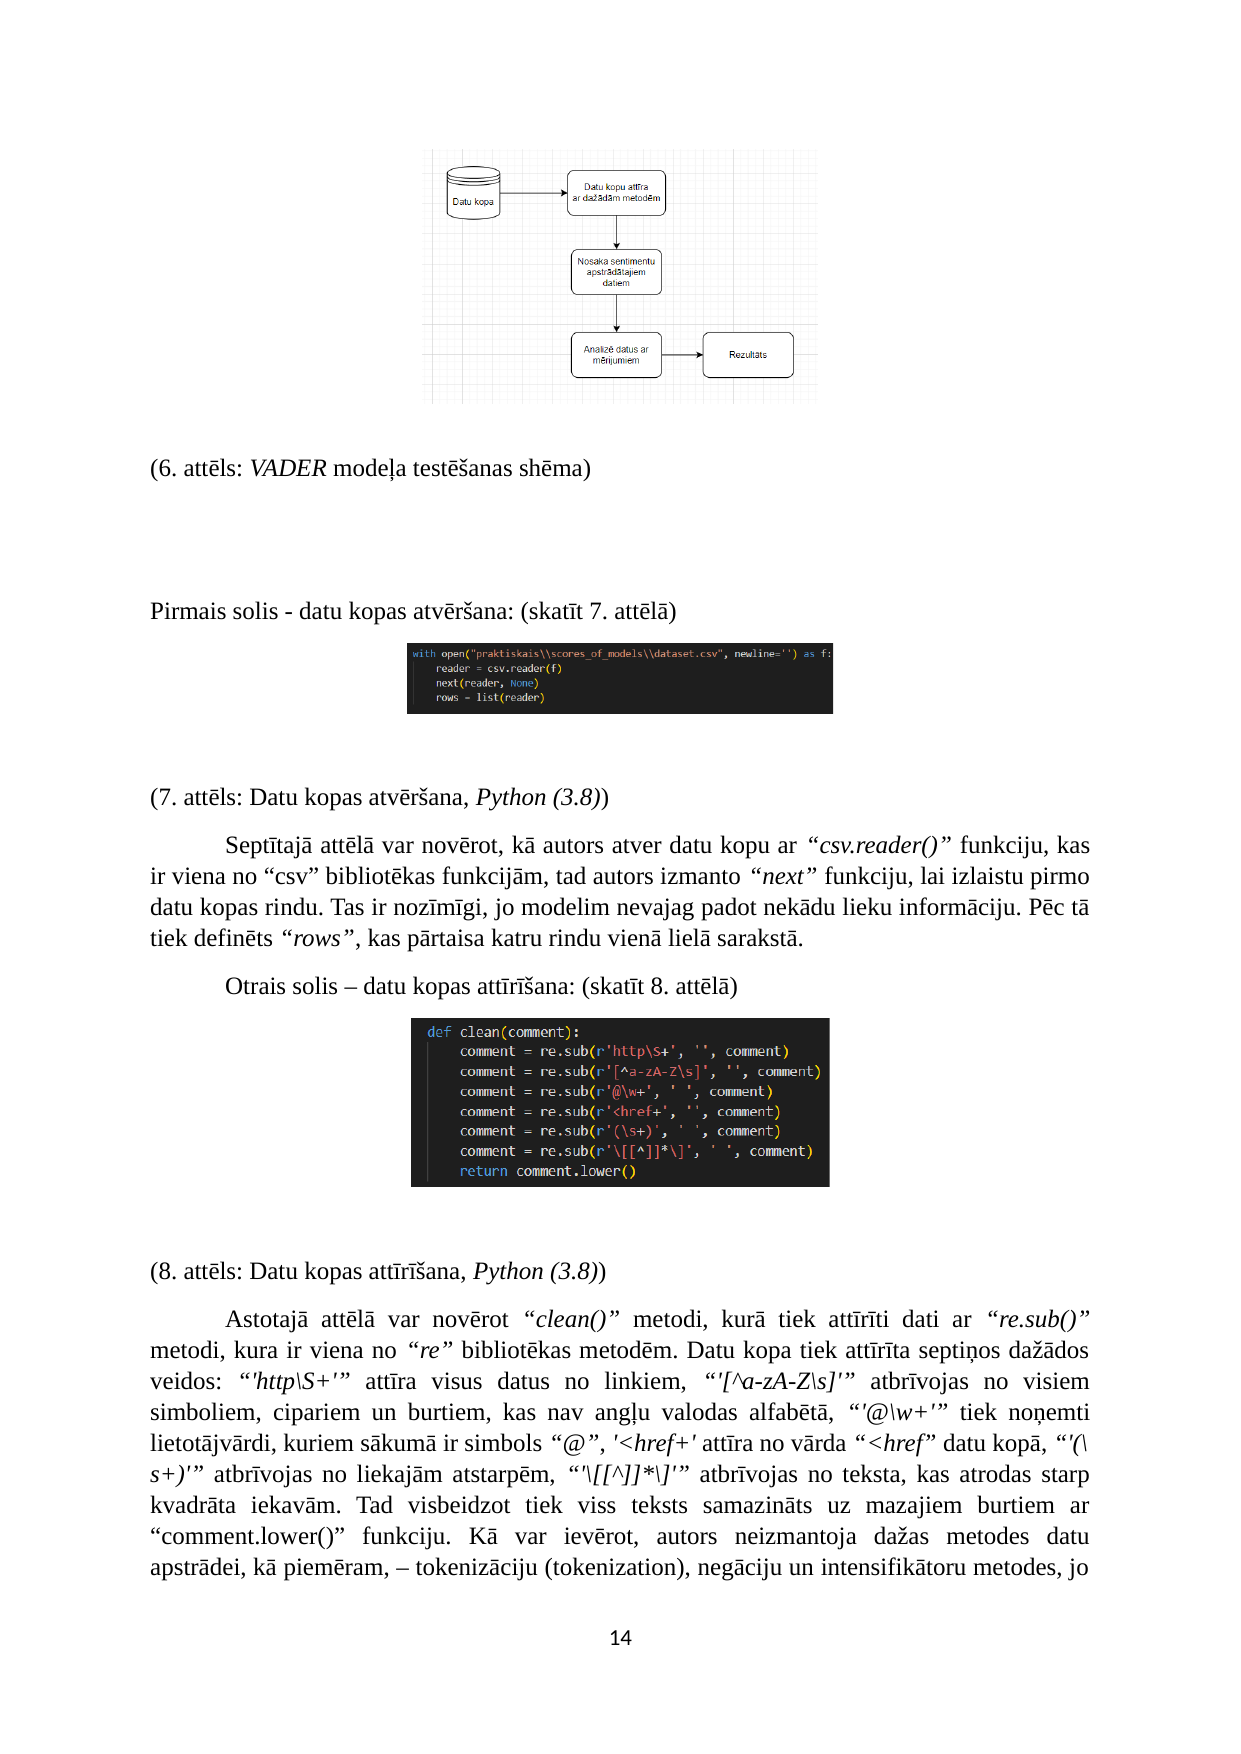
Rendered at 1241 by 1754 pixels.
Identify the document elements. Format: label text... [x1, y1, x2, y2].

text Septītajā attēlā var novērot, kā autors atver datu kopu ar “csv.reader()” funkciju, kas ir viena no “csv” bibliotēkas funkcijām, tad autors izmanto “next” funkciju, lai izlaistu pirmo datu kopas rindu. Tas ir nozīmīgi, jo modelim nevajag padot nekādu lieku informāciju. Pēc tā tiek definēts “rows”, kas pārtaisa katru rindu vienā lielā sarakstā. [150, 830, 1090, 952]
picture [411, 1018, 830, 1187]
text (6. attēls: VADER modeļa testēšanas shēma) [150, 453, 1090, 482]
picture [422, 149, 818, 404]
text Otrais solis – datu kopas attīrīšana: (skatīt 8. attēlā) [150, 971, 1090, 999]
text (8. attēls: Datu kopas attīrīšana, Python (3.8)) [150, 1256, 1090, 1285]
picture [407, 643, 834, 714]
text Pirmais solis - datu kopas atvēršana: (skatīt 7. attēlā) [150, 596, 1090, 625]
text (7. attēls: Datu kopas atvēršana, Python (3.8)) [150, 782, 1090, 811]
